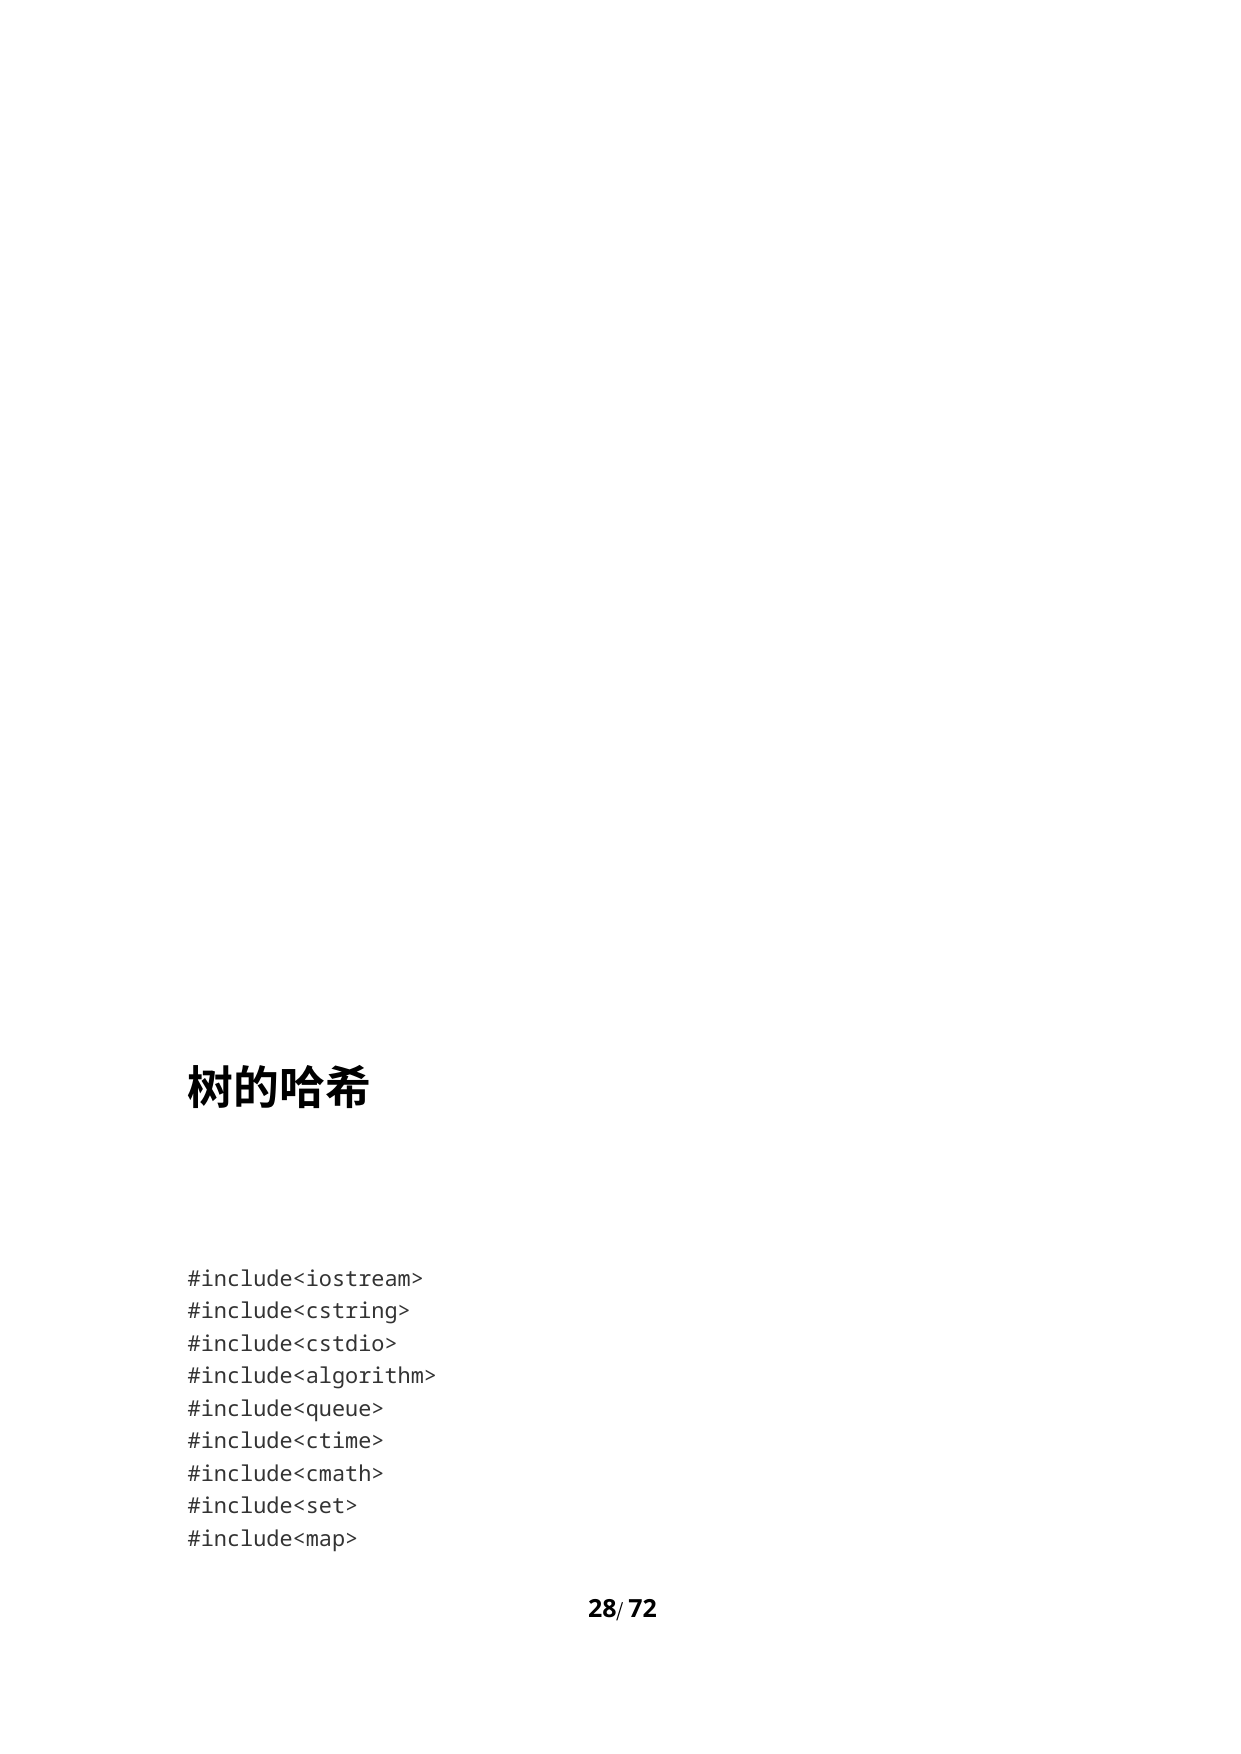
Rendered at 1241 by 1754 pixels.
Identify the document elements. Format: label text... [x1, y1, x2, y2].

text #include<cmath> [187, 1456, 1053, 1489]
text #include<algorithm> [187, 1359, 1053, 1391]
text #include<cstdio> [187, 1326, 1053, 1359]
subtitle 树的哈希 [187, 1036, 1053, 1133]
text #include<cstring> [187, 1294, 1053, 1326]
text #include<ctime> [187, 1424, 1053, 1456]
text #include<iostream> [187, 1261, 1053, 1294]
text #include<map> [187, 1521, 1053, 1554]
text #include<set> [187, 1489, 1053, 1521]
text #include<queue> [187, 1391, 1053, 1424]
